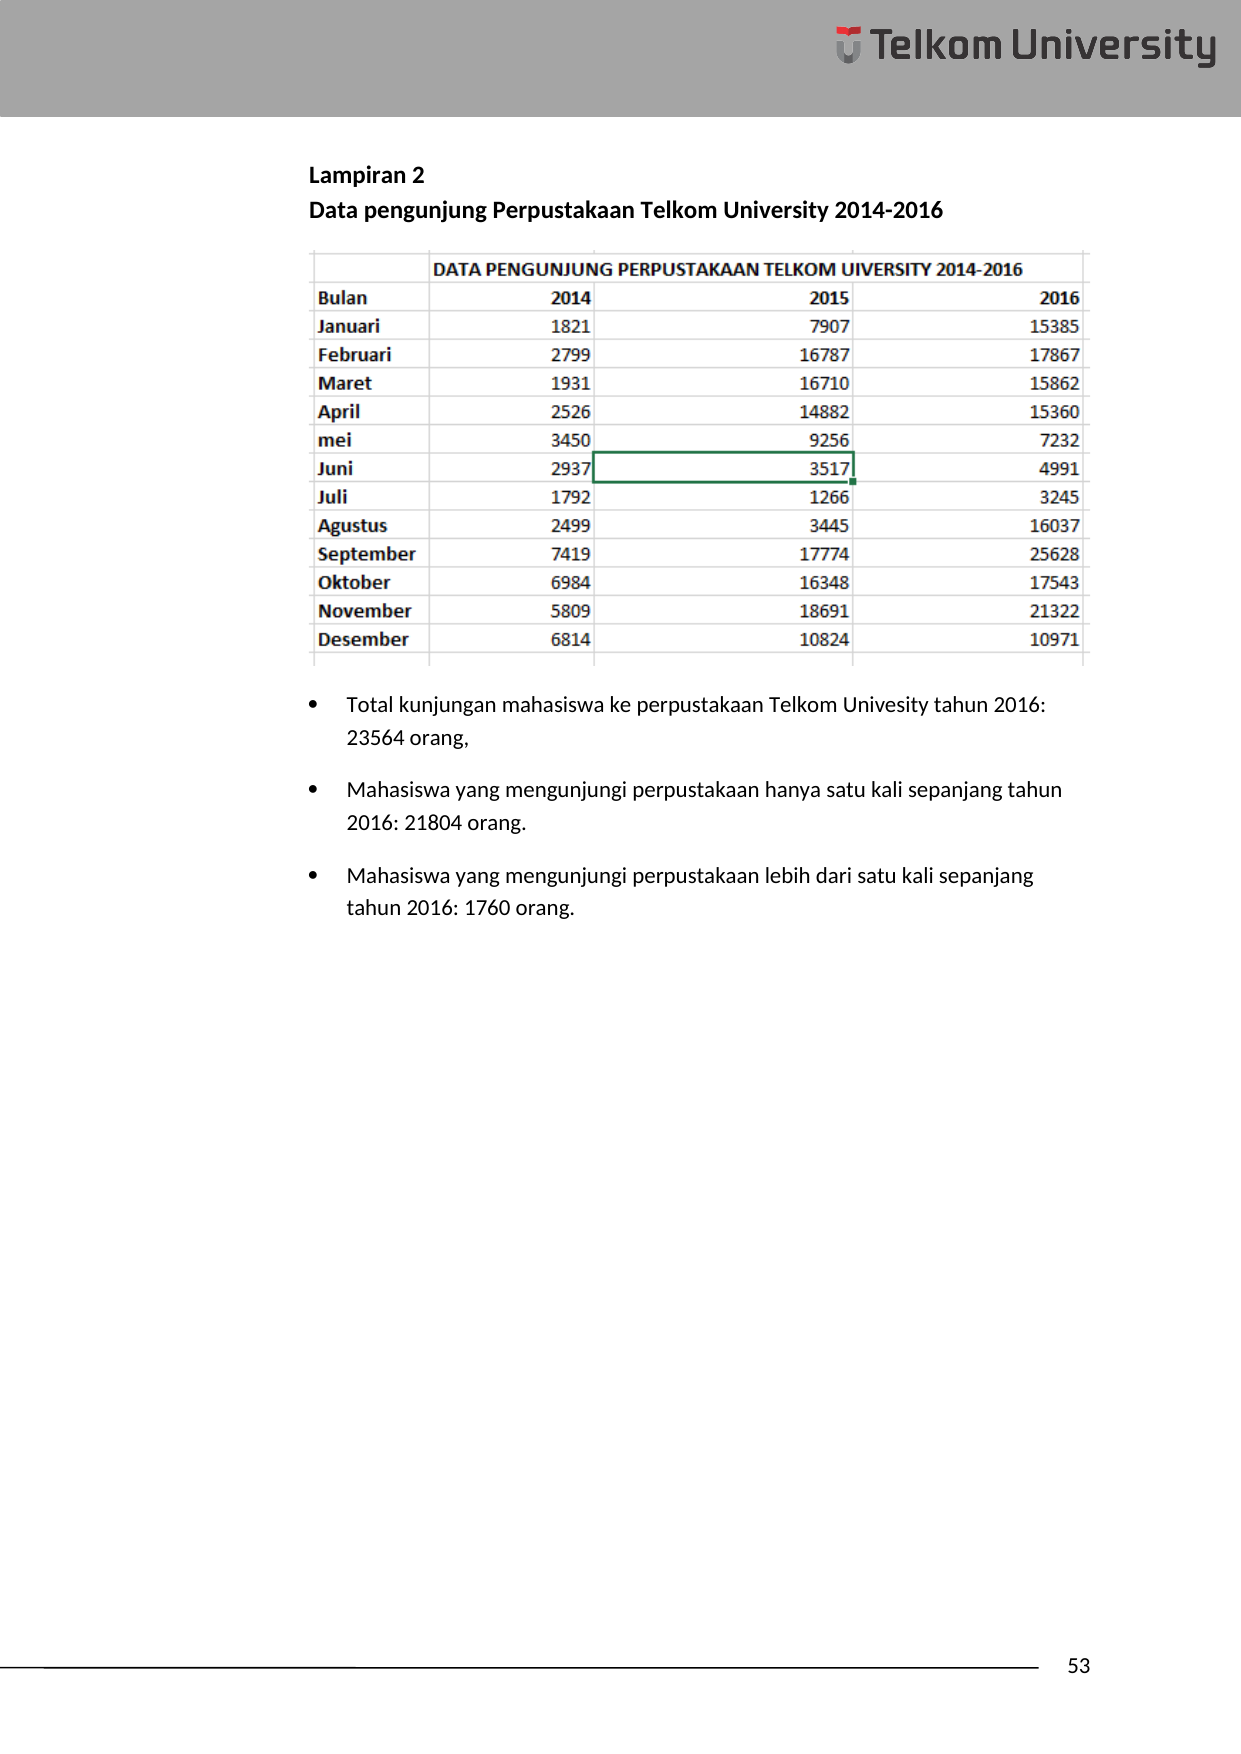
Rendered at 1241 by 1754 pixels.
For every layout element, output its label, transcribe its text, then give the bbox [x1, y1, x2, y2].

list Mahasiswa yang mengunjungi perpustakaan lebih dari satu kali sepanjang tahun 2016: 1760 orang. [309, 861, 1090, 921]
picture [836, 26, 1216, 68]
list Total kunjungan mahasiswa ke perpustakaan Telkom Univesity tahun 2016: 23564 orang, [309, 690, 1090, 751]
picture [308, 250, 1091, 666]
list Mahasiswa yang mengunjungi perpustakaan hanya satu kali sepanjang tahun 2016: 21804 orang. [309, 776, 1090, 836]
text Lampiran 2 Data pengunjung Perpustakaan Telkom University 2014-2016 [309, 159, 1090, 224]
